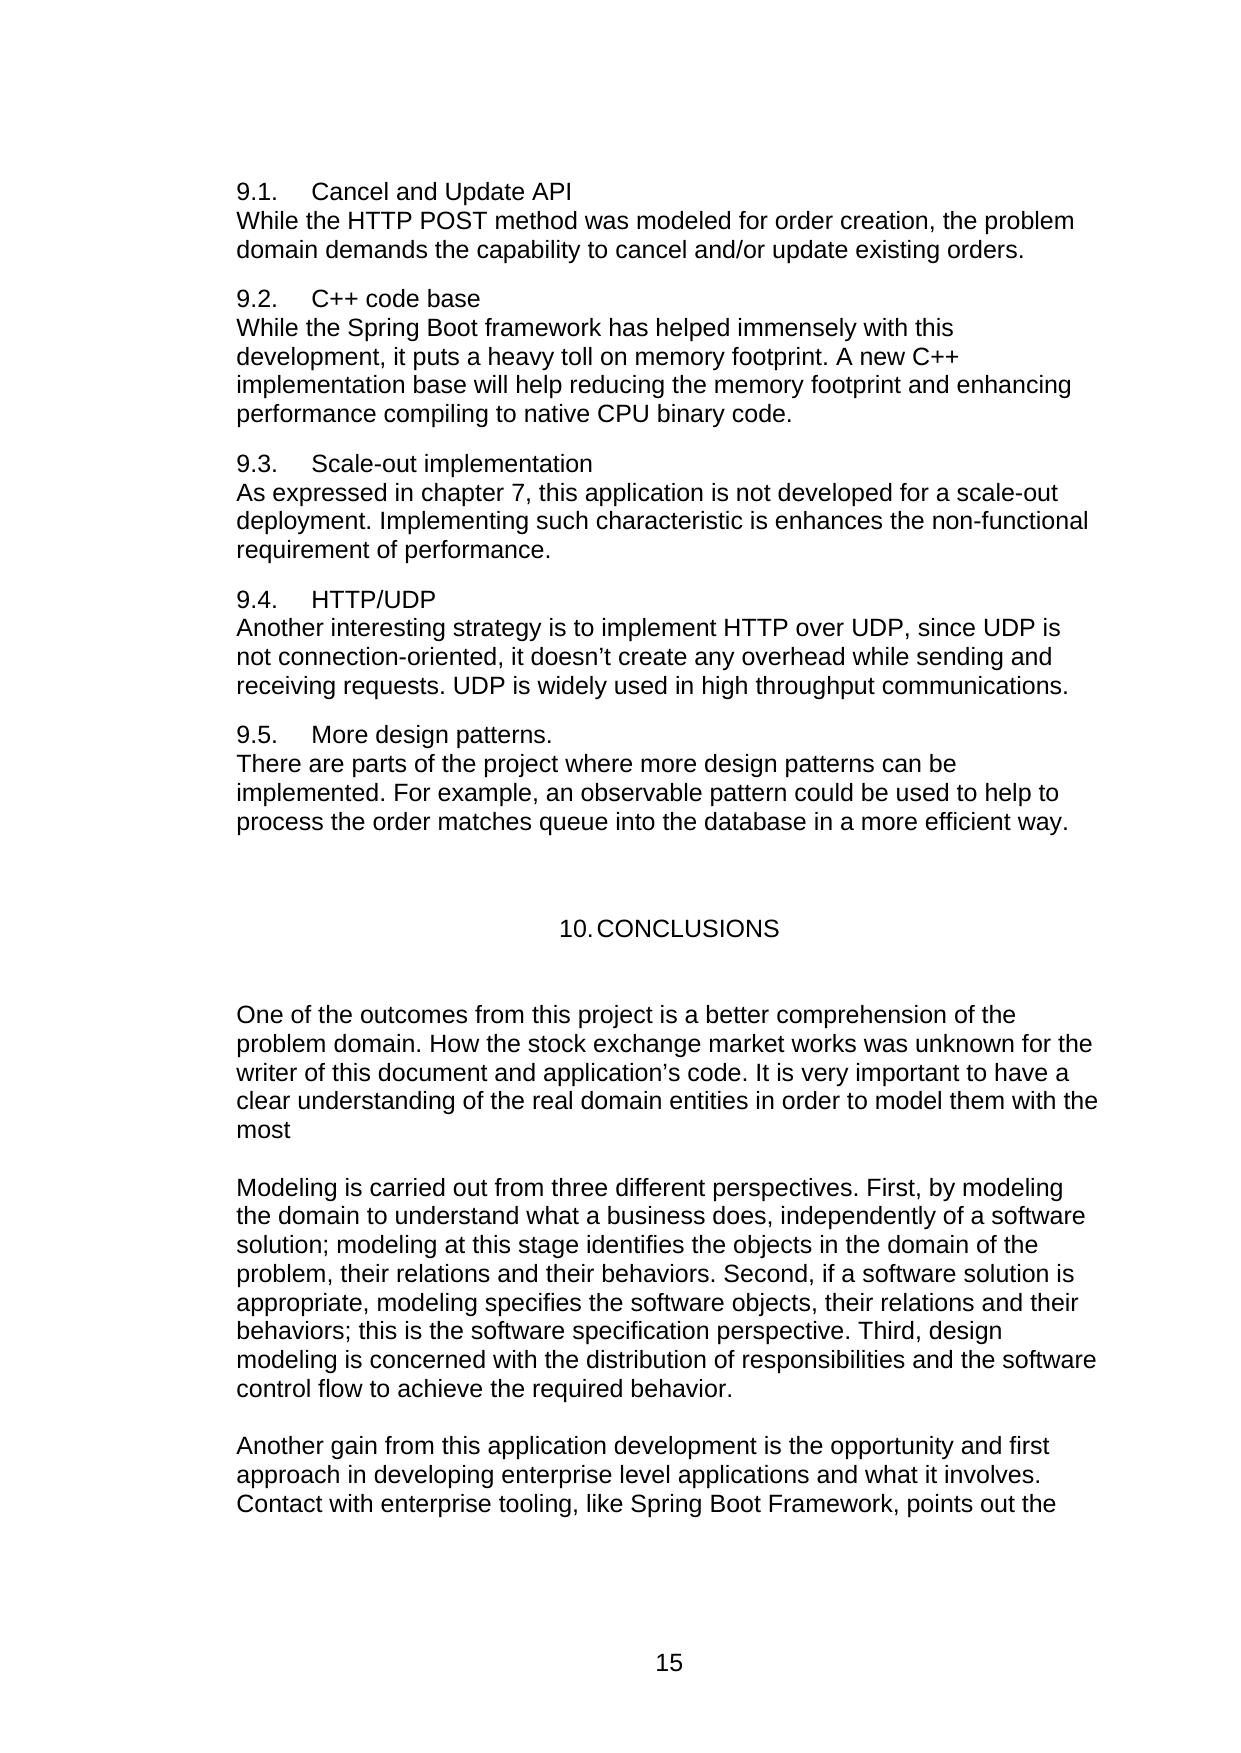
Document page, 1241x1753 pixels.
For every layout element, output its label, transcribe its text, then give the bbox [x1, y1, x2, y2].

subtitle CONCLUSIONS [236, 914, 1102, 943]
text While the Spring Boot framework has helped immensely with this development, it puts a heavy toll on memory footprint. A new C++ implementation base will help reducing the memory footprint and enhancing performance compiling to native CPU binary code. [236, 313, 1102, 428]
text There are parts of the project where more design patterns can be implemented. For example, an observable pattern could be used to help to process the order matches queue into the database in a more efficient way. [236, 749, 1102, 836]
subtitle C++ code base [236, 284, 1102, 313]
text One of the outcomes from this project is a better comprehension of the problem domain. How the stock exchange market works was unknown for the writer of this document and application’s code. It is very important to have a clear understanding of the real domain entities in order to model them with the most [236, 1000, 1102, 1144]
subtitle HTTP/UDP [236, 585, 1102, 613]
subtitle Cancel and Update API [236, 177, 1102, 206]
text Another interesting strategy is to implement HTTP over UDP, since UDP is not connection-oriented, it doesn’t create any overhead while sending and receiving requests. UDP is widely used in high throughput communications. [236, 613, 1102, 700]
text Modeling is carried out from three different perspectives. First, by modeling the domain to understand what a business does, independently of a software solution; modeling at this stage identifies the objects in the domain of the problem, their relations and their behaviors. Second, if a software solution is appropriate, modeling specifies the software objects, their relations and their behaviors; this is the software specification perspective. Third, design modeling is concerned with the distribution of responsibilities and the software control flow to achieve the required behavior. [236, 1173, 1102, 1403]
subtitle More design patterns. [236, 721, 1102, 749]
text As expressed in chapter 7, this application is not developed for a scale-out deployment. Implementing such characteristic is enhances the non-functional requirement of performance. [236, 478, 1102, 564]
subtitle Scale-out implementation [236, 449, 1102, 478]
text While the HTTP POST method was modeled for order creation, the problem domain demands the capability to cancel and/or update existing orders. [236, 206, 1102, 263]
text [236, 1431, 1102, 1518]
